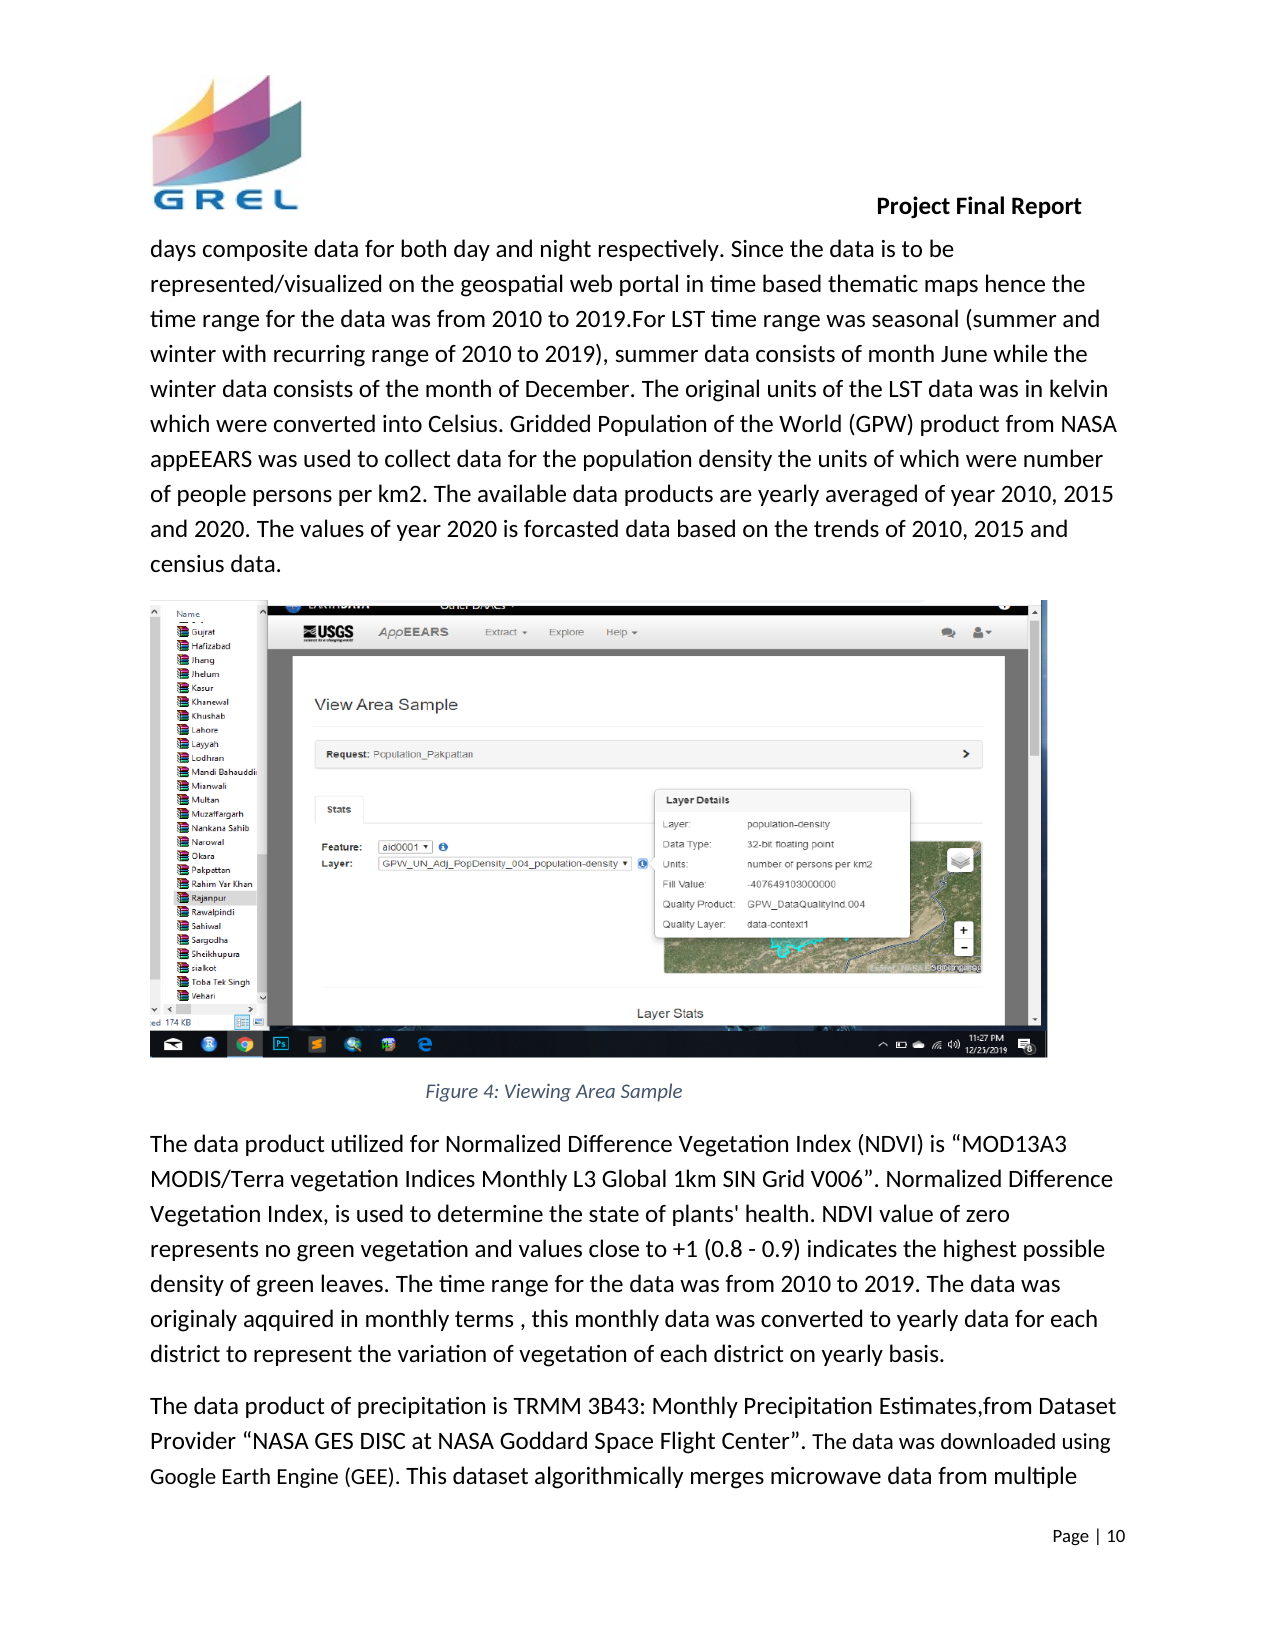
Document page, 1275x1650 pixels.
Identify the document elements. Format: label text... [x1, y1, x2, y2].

text The data product utilized for Normalized Difference Vegetation Index (NDVI) is “MOD13A3 MODIS/Terra vegetation Indices Monthly L3 Global 1km SIN Grid V006”. Normalized Difference Vegetation Index, is used to determine the state of plants' health. NDVI value of zero represents no green vegetation and values close to +1 (0.8 - 0.9) indicates the highest possible density of green leaves. The time range for the data was from 2010 to 2019. The data was originaly aqquired in monthly terms , this monthly data was converted to yearly data for each district to represent the variation of vegetation of each district on yearly basis. [150, 1128, 1125, 1369]
picture [150, 600, 1048, 1058]
picture [150, 75, 306, 215]
text Figure 4: Viewing Area Sample [150, 1078, 1125, 1103]
